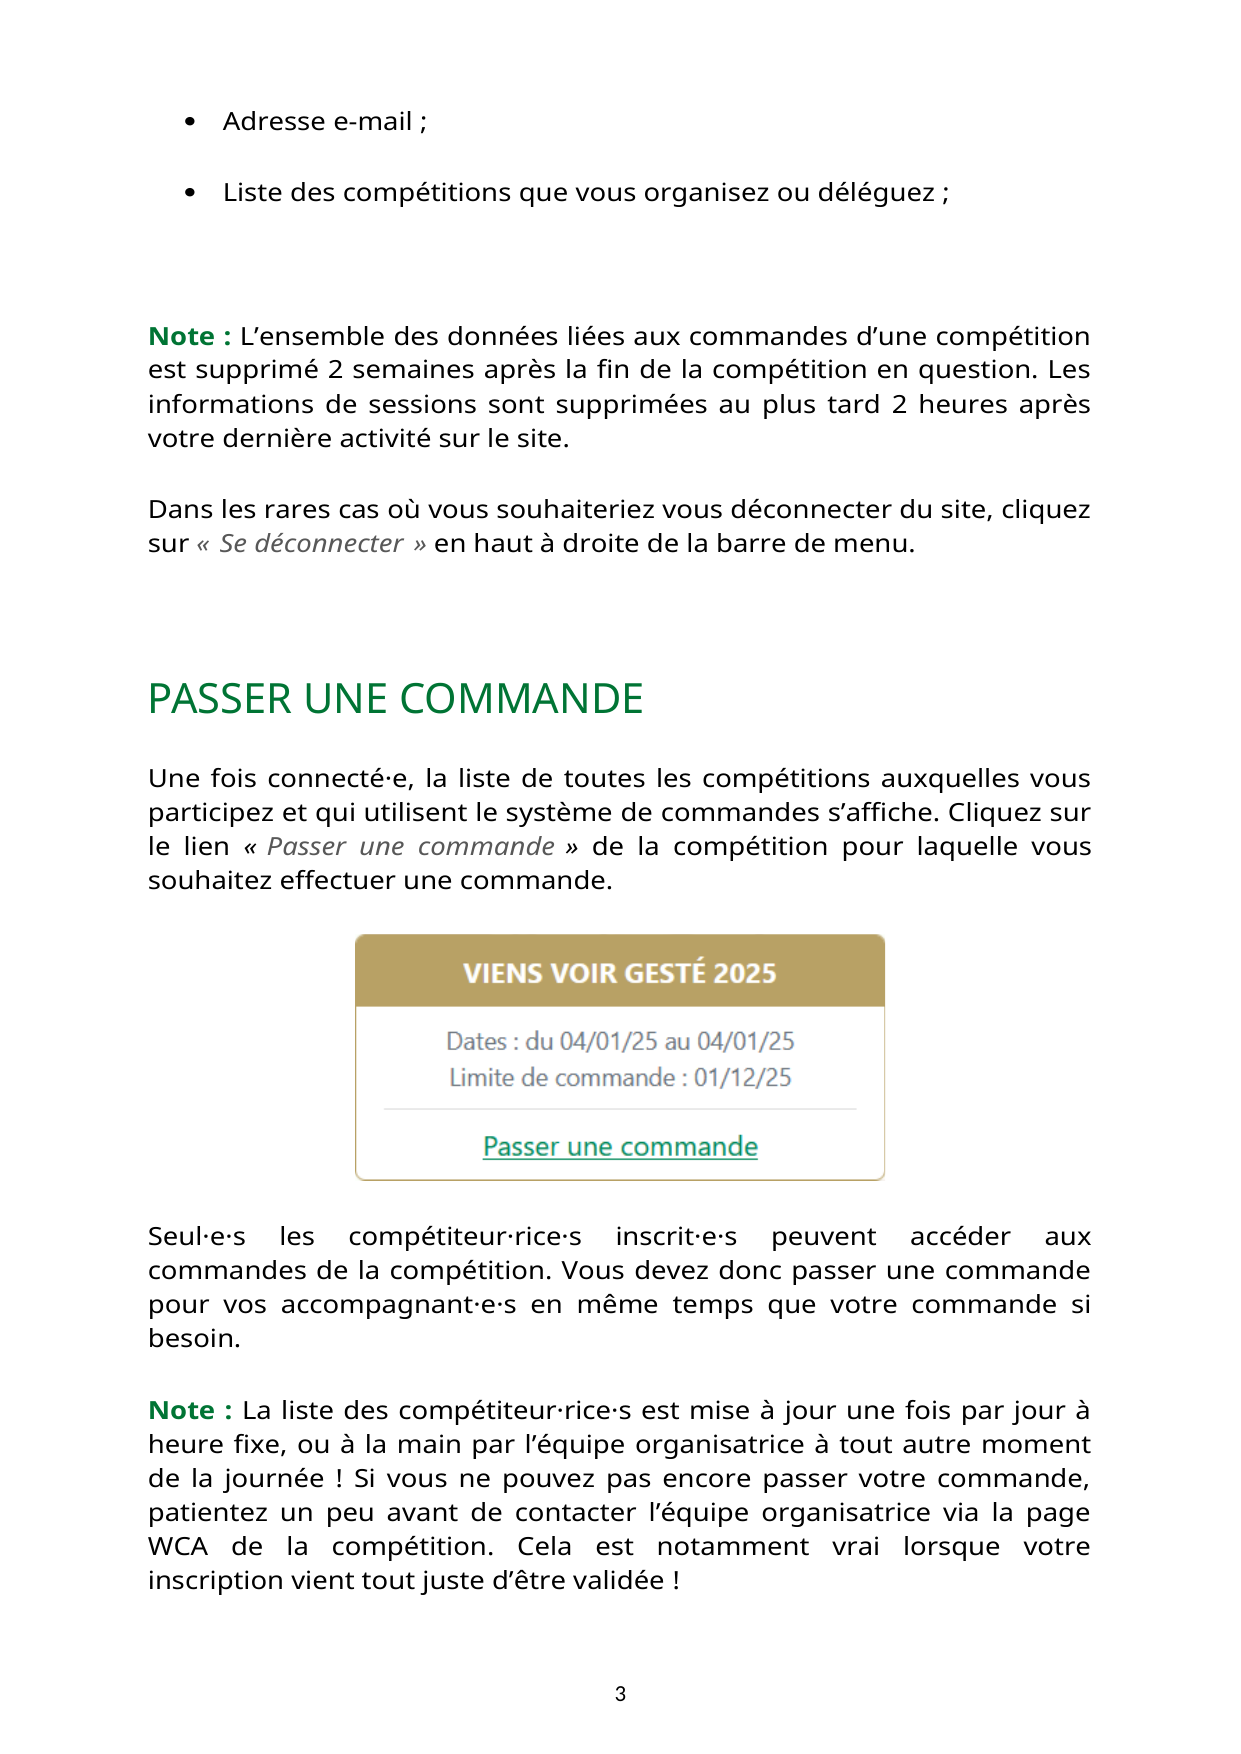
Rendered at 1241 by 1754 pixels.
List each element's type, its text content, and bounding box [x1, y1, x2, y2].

text Note : La liste des compétiteur·rice·s est mise à jour une fois par jour à heure fixe, ou à la main par l’équipe organisatrice à tout autre moment de la journée ! Si vous ne pouvez pas encore passer votre commande, patientez un peu avant de contacter l’équipe organisatrice via la page WCA de la compétition. Cela est notamment vrai lorsque votre inscription vient tout juste d’être validée ! [148, 1392, 1093, 1597]
text Note : L’ensemble des données liées aux commandes d’une compétition est supprimé 2 semaines après la fin de la compétition en question. Les informations de sessions sont supprimées au plus tard 2 heures après votre dernière activité sur le site. [148, 318, 1093, 454]
text Une fois connecté·e, la liste de toutes les compétitions auxquelles vous participez et qui utilisent le système de commandes s’affiche. Cliquez sur le lien « Passer une commande » de la compétition pour laquelle vous souhaitez effectuer une commande. [148, 760, 1093, 897]
picture [355, 934, 886, 1181]
text Seul·e·s les compétiteur·rice·s inscrit·e·s peuvent accéder aux commandes de la compétition. Vous devez donc passer une commande pour vos accompagnant·e·s en même temps que votre commande si besoin. [148, 1218, 1093, 1355]
list Liste des compétitions que vous organisez ou déléguez ; [185, 175, 1093, 209]
subtitle PASSER UNE COMMANDE [148, 669, 1093, 726]
text Dans les rares cas où vous souhaiteriez vous déconnecter du site, cliquez sur « Se déconnecter » en haut à droite de la barre de menu. [148, 492, 1093, 560]
list Adresse e-mail ; [185, 103, 1093, 137]
